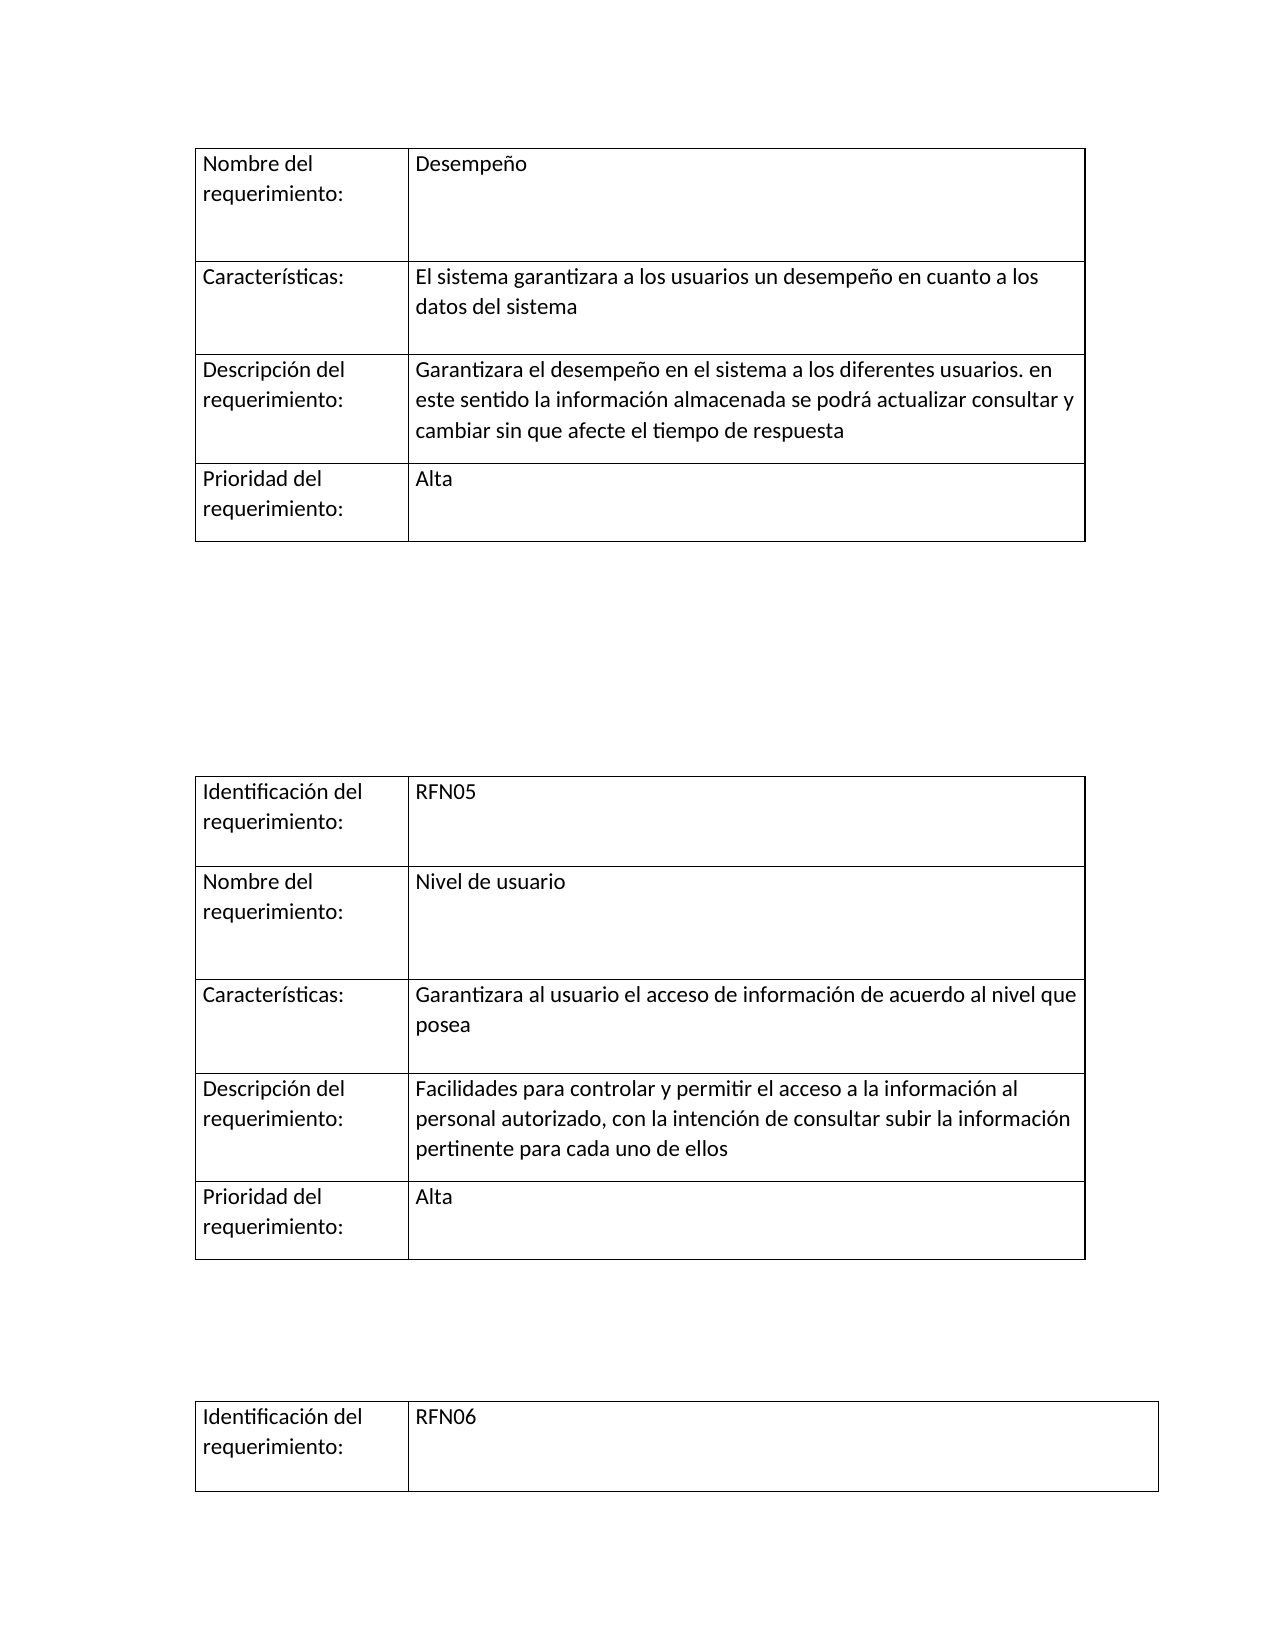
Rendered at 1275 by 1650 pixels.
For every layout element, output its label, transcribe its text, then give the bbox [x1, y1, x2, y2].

table_header Identificación del requerimiento: [196, 777, 408, 866]
table_cell Nivel de usuario [409, 867, 1084, 979]
table_cell Características: [196, 262, 408, 354]
table_cell Alta [409, 464, 1084, 541]
table_cell Características: [196, 980, 408, 1073]
table_header RFN05 [409, 777, 1084, 866]
table_cell Prioridad del requerimiento: [196, 1182, 408, 1259]
table_cell Desempeño [409, 149, 1084, 261]
table_cell Alta [409, 1182, 1084, 1259]
table_header Identificación del requerimiento: [196, 1402, 408, 1491]
table_cell Facilidades para controlar y permitir el acceso a la información al personal autorizado, con la intención de consultar subir la información pertinente para cada uno de ellos [409, 1074, 1084, 1181]
table_cell Nombre del requerimiento: [196, 867, 408, 979]
table_cell Descripción del requerimiento: [196, 1074, 408, 1181]
table_cell Garantizara el desempeño en el sistema a los diferentes usuarios. en este sentido la información almacenada se podrá actualizar consultar y cambiar sin que afecte el tiempo de respuesta [409, 355, 1084, 463]
table_cell Prioridad del requerimiento: [196, 464, 408, 541]
table_cell El sistema garantizara a los usuarios un desempeño en cuanto a los datos del sistema [409, 262, 1084, 354]
table_header RFN06 [409, 1402, 1158, 1491]
table_cell Nombre del requerimiento: [196, 149, 408, 261]
table_cell Garantizara al usuario el acceso de información de acuerdo al nivel que posea [409, 980, 1084, 1073]
table_cell Descripción del requerimiento: [196, 355, 408, 463]
